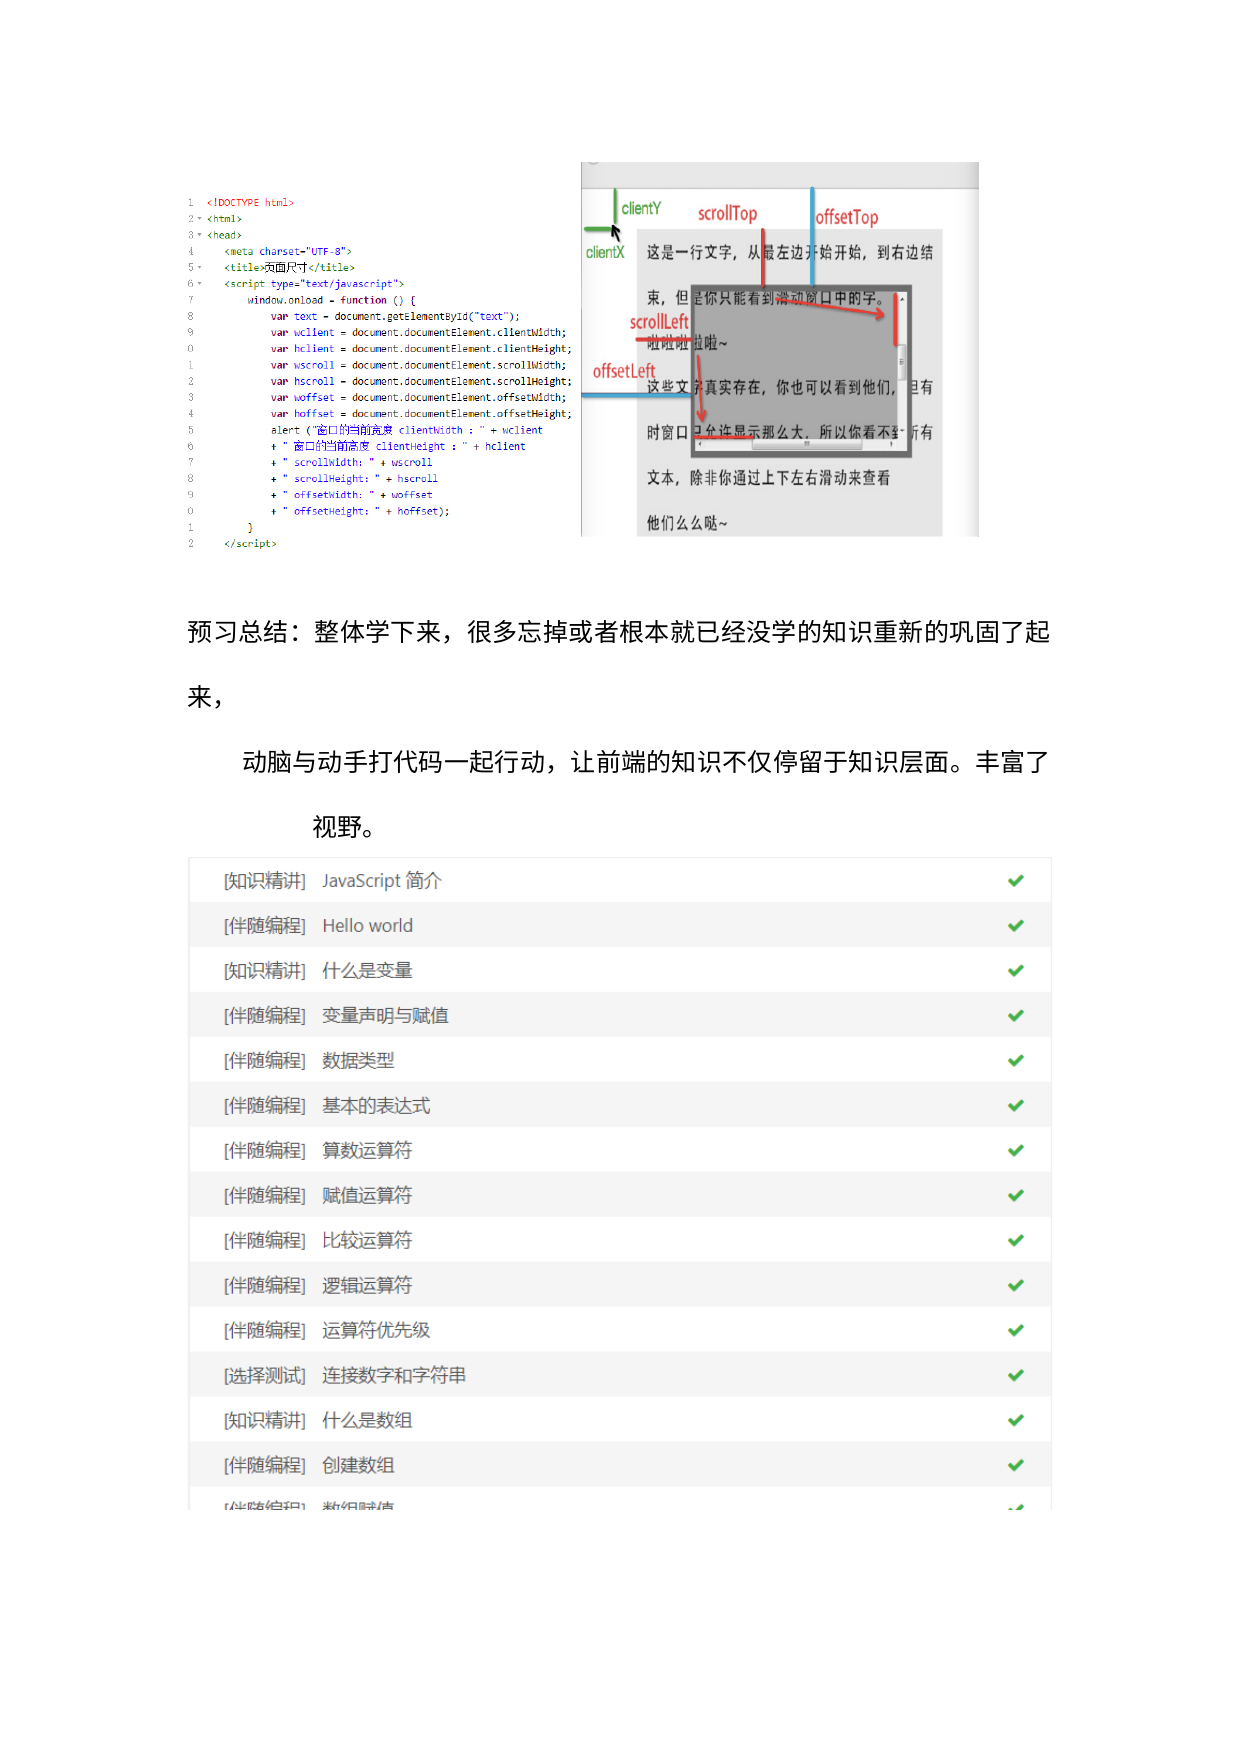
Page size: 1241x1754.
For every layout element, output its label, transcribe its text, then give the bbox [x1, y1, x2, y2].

picture [187, 162, 986, 549]
text 动脑与动手打代码一起行动，让前端的知识不仅停留于知识层面。丰富了视野。 [187, 728, 1053, 857]
picture [187, 857, 1053, 1510]
text 预习总结：整体学下来，很多忘掉或者根本就已经没学的知识重新的巩固了起来， [187, 598, 1053, 728]
